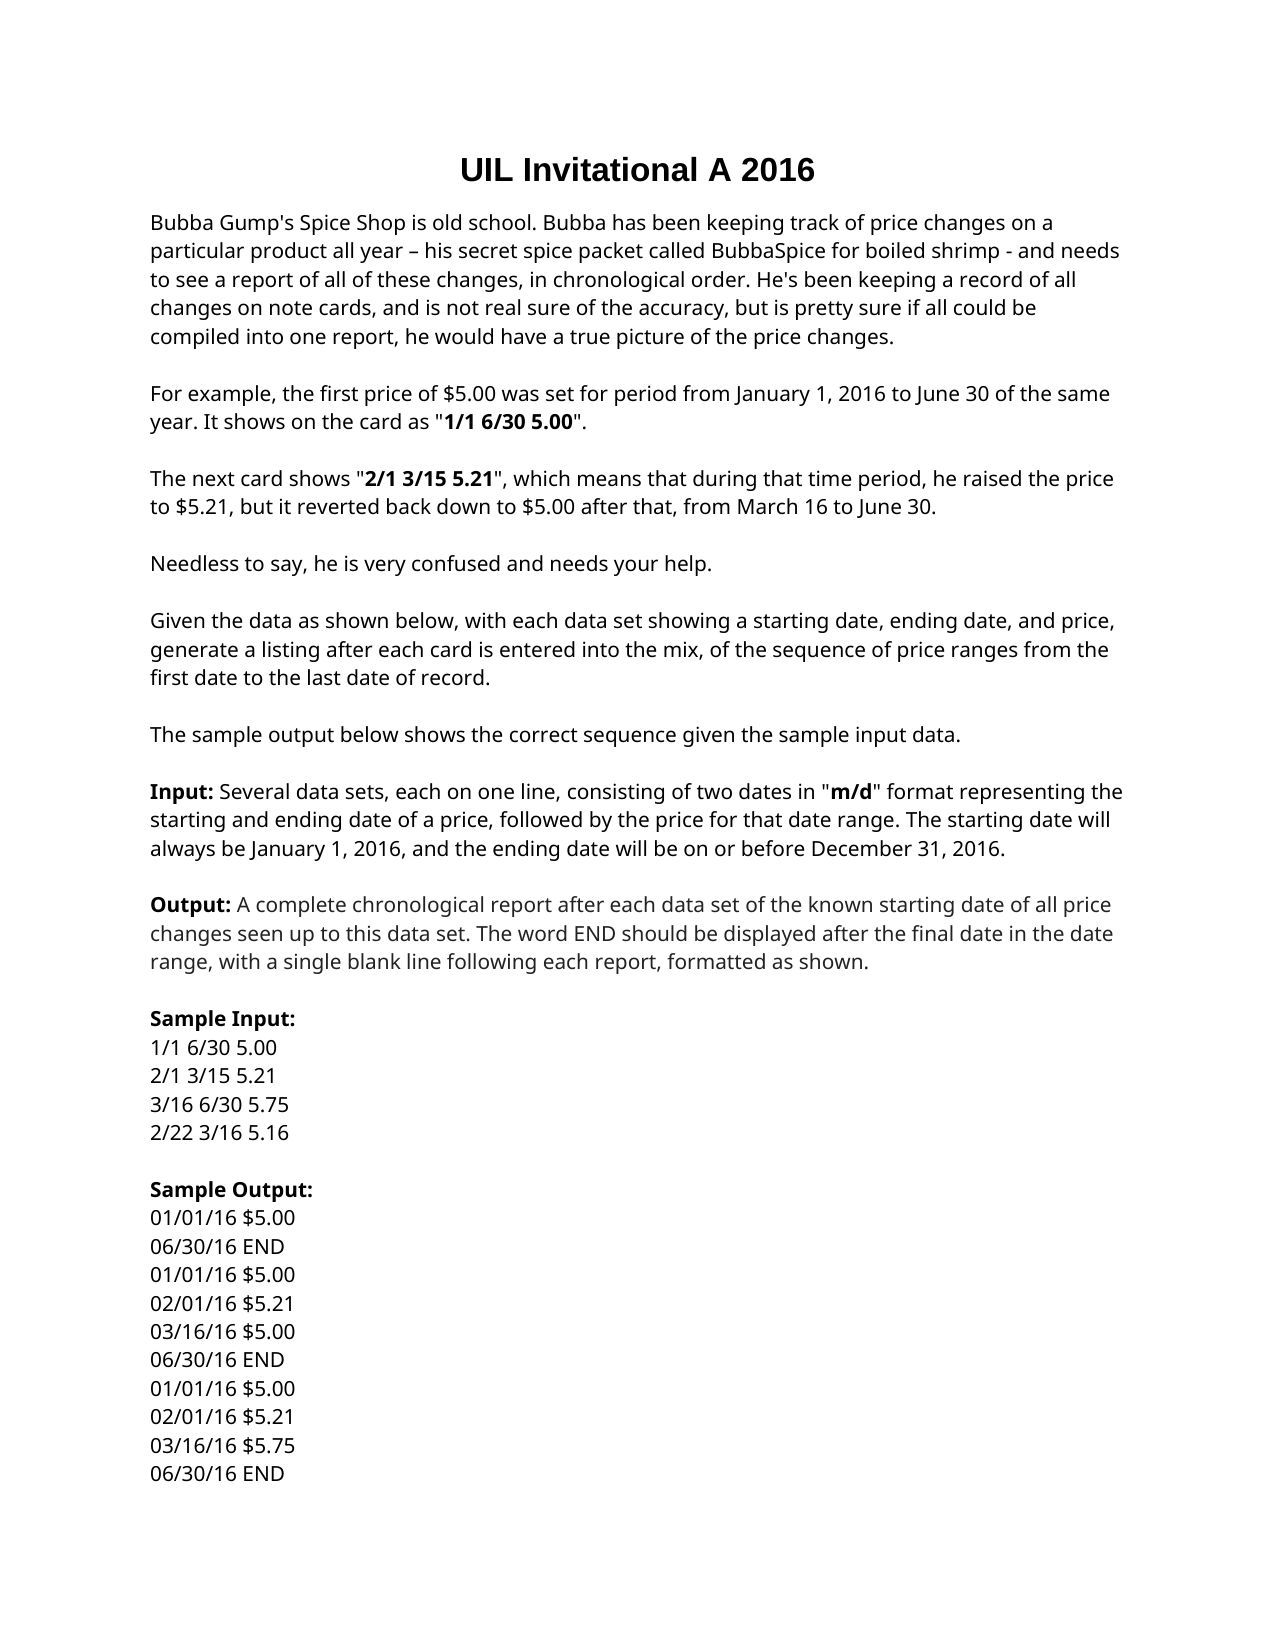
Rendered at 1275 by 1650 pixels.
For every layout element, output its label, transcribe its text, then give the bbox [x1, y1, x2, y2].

text Output: A complete chronological report after each data set of the known starting date of all price changes seen up to this data set. The word END should be displayed after the final date in the date range, with a single blank line following each report, formatted as shown. [150, 891, 1125, 976]
text 01/01/16 $5.00 [150, 1374, 1125, 1402]
text 02/01/16 $5.21 [150, 1289, 1125, 1317]
text Bubba Gump's Spice Shop is old school. Bubba has been keeping track of price changes on a particular product all year – his secret spice packet called BubbaSpice for boiled shrimp - and needs to see a report of all of these changes, in chronological order. He's been keeping a record of all changes on note cards, and is not real sure of the accuracy, but is pretty sure if all could be compiled into one report, he would have a true picture of the price changes. [150, 208, 1125, 350]
text Needless to say, he is very confused and needs your help. [150, 549, 1125, 578]
text 06/30/16 END [150, 1346, 1125, 1374]
text UIL Invitational A 2016 [150, 150, 1125, 188]
text 2/22 3/16 5.16 [150, 1118, 1125, 1147]
text to $5.21, but it reverted back down to $5.00 after that, from March 16 to June 30. [150, 492, 1125, 521]
text 03/16/16 $5.00 [150, 1317, 1125, 1346]
text For example, the first price of $5.00 was set for period from January 1, 2016 to June 30 of the same year. It shows on the card as "1/1 6/30 5.00". [150, 379, 1125, 436]
text 3/16 6/30 5.75 [150, 1090, 1125, 1118]
text Given the data as shown below, with each data set showing a starting date, ending date, and price, generate a listing after each card is entered into the mix, of the sequence of price ranges from the first date to the last date of record. [150, 606, 1125, 692]
text Sample Input: [150, 1004, 1125, 1033]
text 02/01/16 $5.21 [150, 1402, 1125, 1431]
text 1/1 6/30 5.00 [150, 1033, 1125, 1061]
text 2/1 3/15 5.21 [150, 1061, 1125, 1090]
text 06/30/16 END [150, 1459, 1125, 1488]
text 01/01/16 $5.00 [150, 1260, 1125, 1289]
text 06/30/16 END [150, 1232, 1125, 1260]
text 03/16/16 $5.75 [150, 1431, 1125, 1459]
text The sample output below shows the correct sequence given the sample input data. [150, 720, 1125, 748]
text The next card shows "2/1 3/15 5.21", which means that during that time period, he raised the price [150, 464, 1125, 492]
text 01/01/16 $5.00 [150, 1203, 1125, 1232]
text Input: Several data sets, each on one line, consisting of two dates in "m/d" format representing the starting and ending date of a price, followed by the price for that date range. The starting date will always be January 1, 2016, and the ending date will be on or before December 31, 2016. [150, 777, 1125, 862]
text Sample Output: [150, 1175, 1125, 1203]
